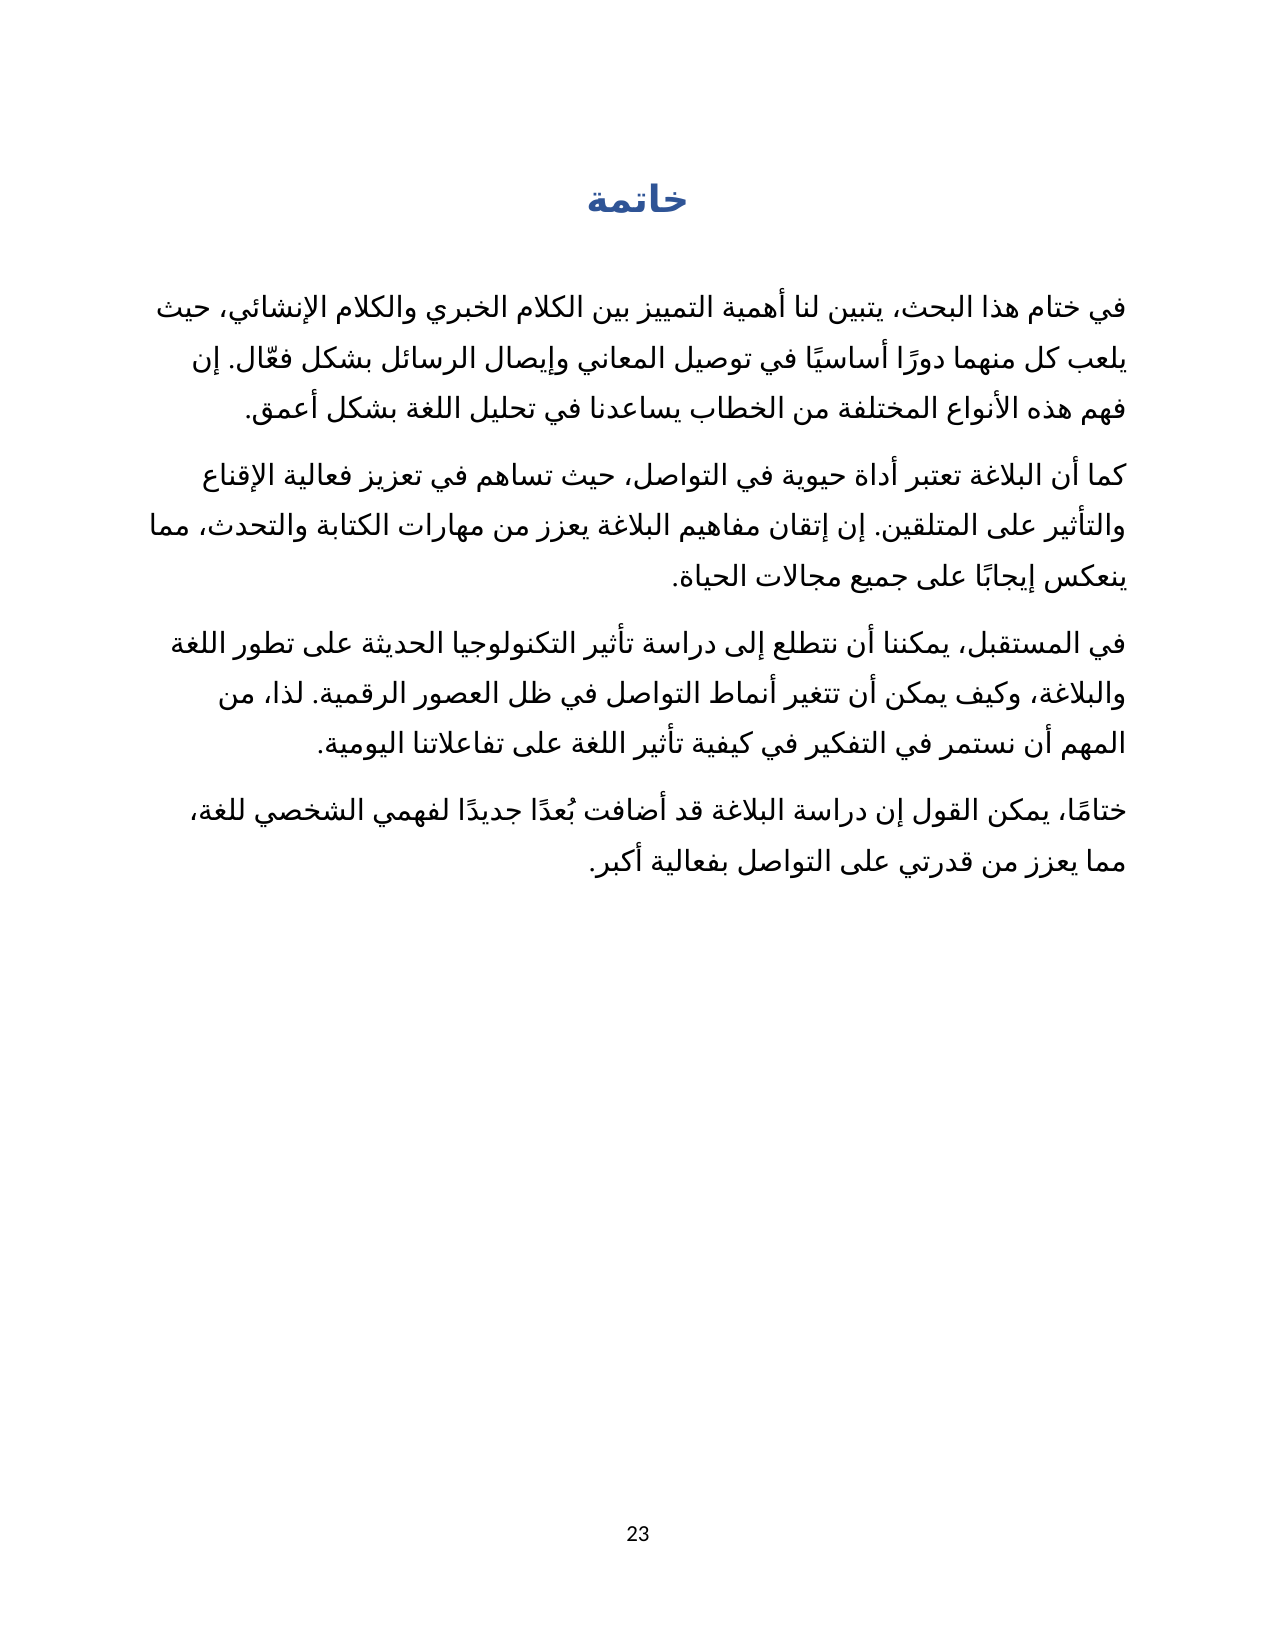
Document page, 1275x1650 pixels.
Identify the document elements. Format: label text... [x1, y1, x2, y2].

subtitle خاتمة [148, 177, 1127, 220]
text ختامًا، يمكن القول إن دراسة البلاغة قد أضافت بُعدًا جديدًا لفهمي الشخصي للغة، مما يعزز من قدرتي على التواصل بفعالية أكبر. [148, 793, 1127, 877]
text كما أن البلاغة تعتبر أداة حيوية في التواصل، حيث تساهم في تعزيز فعالية الإقناع والتأثير على المتلقين. إن إتقان مفاهيم البلاغة يعزز من مهارات الكتابة والتحدث، مما ينعكس إيجابًا على جميع مجالات الحياة. [148, 458, 1127, 592]
text في المستقبل، يمكننا أن نتطلع إلى دراسة تأثير التكنولوجيا الحديثة على تطور اللغة والبلاغة، وكيف يمكن أن تتغير أنماط التواصل في ظل العصور الرقمية. لذا، من المهم أن نستمر في التفكير في كيفية تأثير اللغة على تفاعلاتنا اليومية. [148, 626, 1127, 760]
text في ختام هذا البحث، يتبين لنا أهمية التمييز بين الكلام الخبري والكلام الإنشائي، حيث يلعب كل منهما دورًا أساسيًا في توصيل المعاني وإيصال الرسائل بشكل فعّال. إن فهم هذه الأنواع المختلفة من الخطاب يساعدنا في تحليل اللغة بشكل أعمق. [148, 291, 1127, 425]
